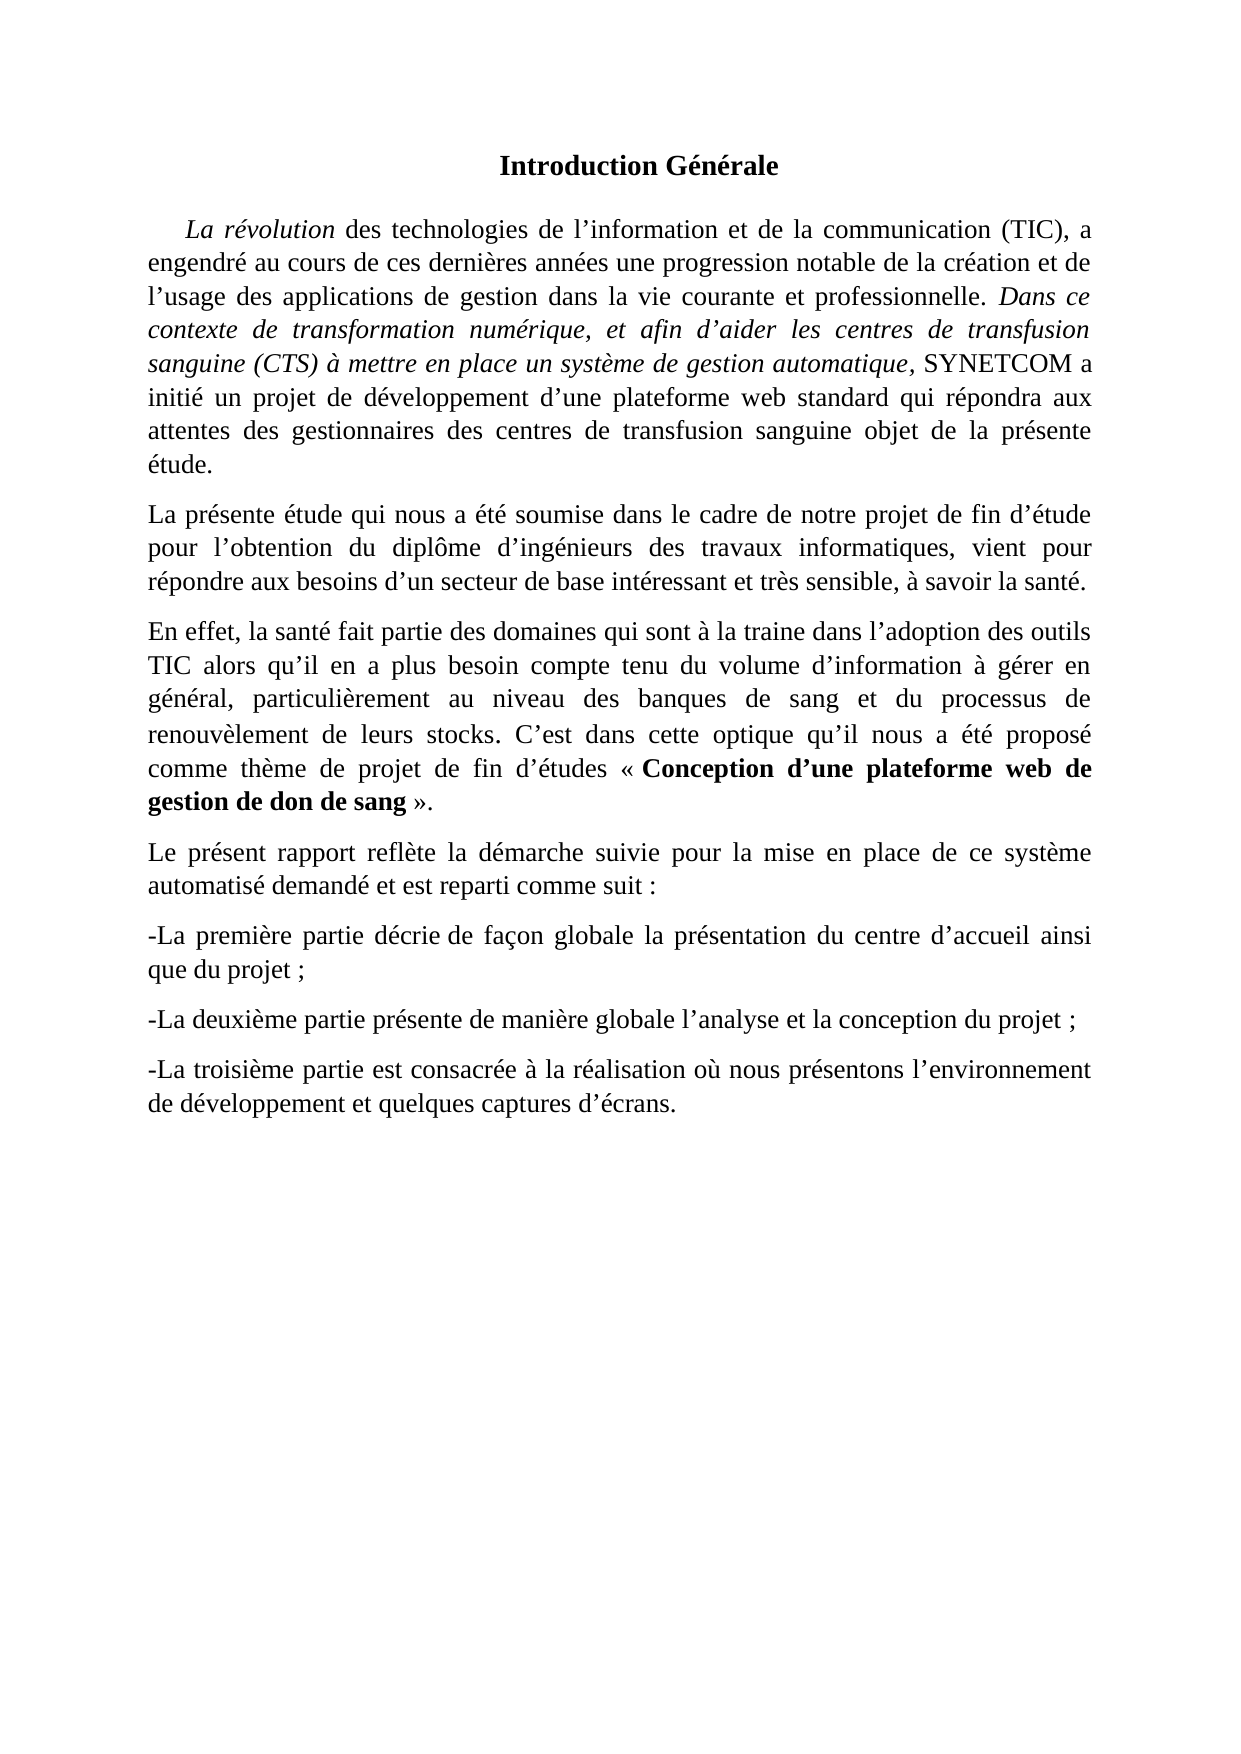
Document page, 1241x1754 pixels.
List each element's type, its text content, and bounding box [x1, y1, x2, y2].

text Le présent rapport reflète la démarche suivie pour la mise en place de ce système automatisé demandé et est reparti comme suit : [148, 836, 1093, 900]
text -La troisième partie est consacrée à la réalisation où nous présentons l’environnement de développement et quelques captures d’écrans. [148, 1053, 1093, 1118]
text -La deuxième partie présente de manière globale l’analyse et la conception du projet ; [148, 1003, 1093, 1034]
text La révolution des technologies de l’information et de la communication (TIC), a engendré au cours de ces dernières années une progression notable de la création et de l’usage des applications de gestion dans la vie courante et professionnelle. Dans ce contexte de transformation numérique, et afin d’aider les centres de transfusion sanguine (CTS) à mettre en place un système de gestion automatique, SYNETCOM a initié un projet de développement d’une plateforme web standard qui répondra aux attentes des gestionnaires des centres de transfusion sanguine objet de la présente étude. [148, 213, 1093, 479]
text En effet, la santé fait partie des domaines qui sont à la traine dans l’adoption des outils TIC alors qu’il en a plus besoin compte tenu du volume d’information à gérer en général, particulièrement au niveau des banques de sang et du processus de renouvèlement de leurs stocks. C’est dans cette optique qu’il nous a été proposé comme thème de projet de fin d’études « Conception d’une plateforme web de gestion de don de sang ». [148, 615, 1093, 817]
subtitle Introduction Générale [185, 148, 1093, 181]
text La présente étude qui nous a été soumise dans le cadre de notre projet de fin d’étude pour l’obtention du diplôme d’ingénieurs des travaux informatiques, vient pour répondre aux besoins d’un secteur de base intéressant et très sensible, à savoir la santé. [148, 498, 1093, 596]
text -La première partie décrie de façon globale la présentation du centre d’accueil ainsi que du projet ; [148, 919, 1093, 984]
